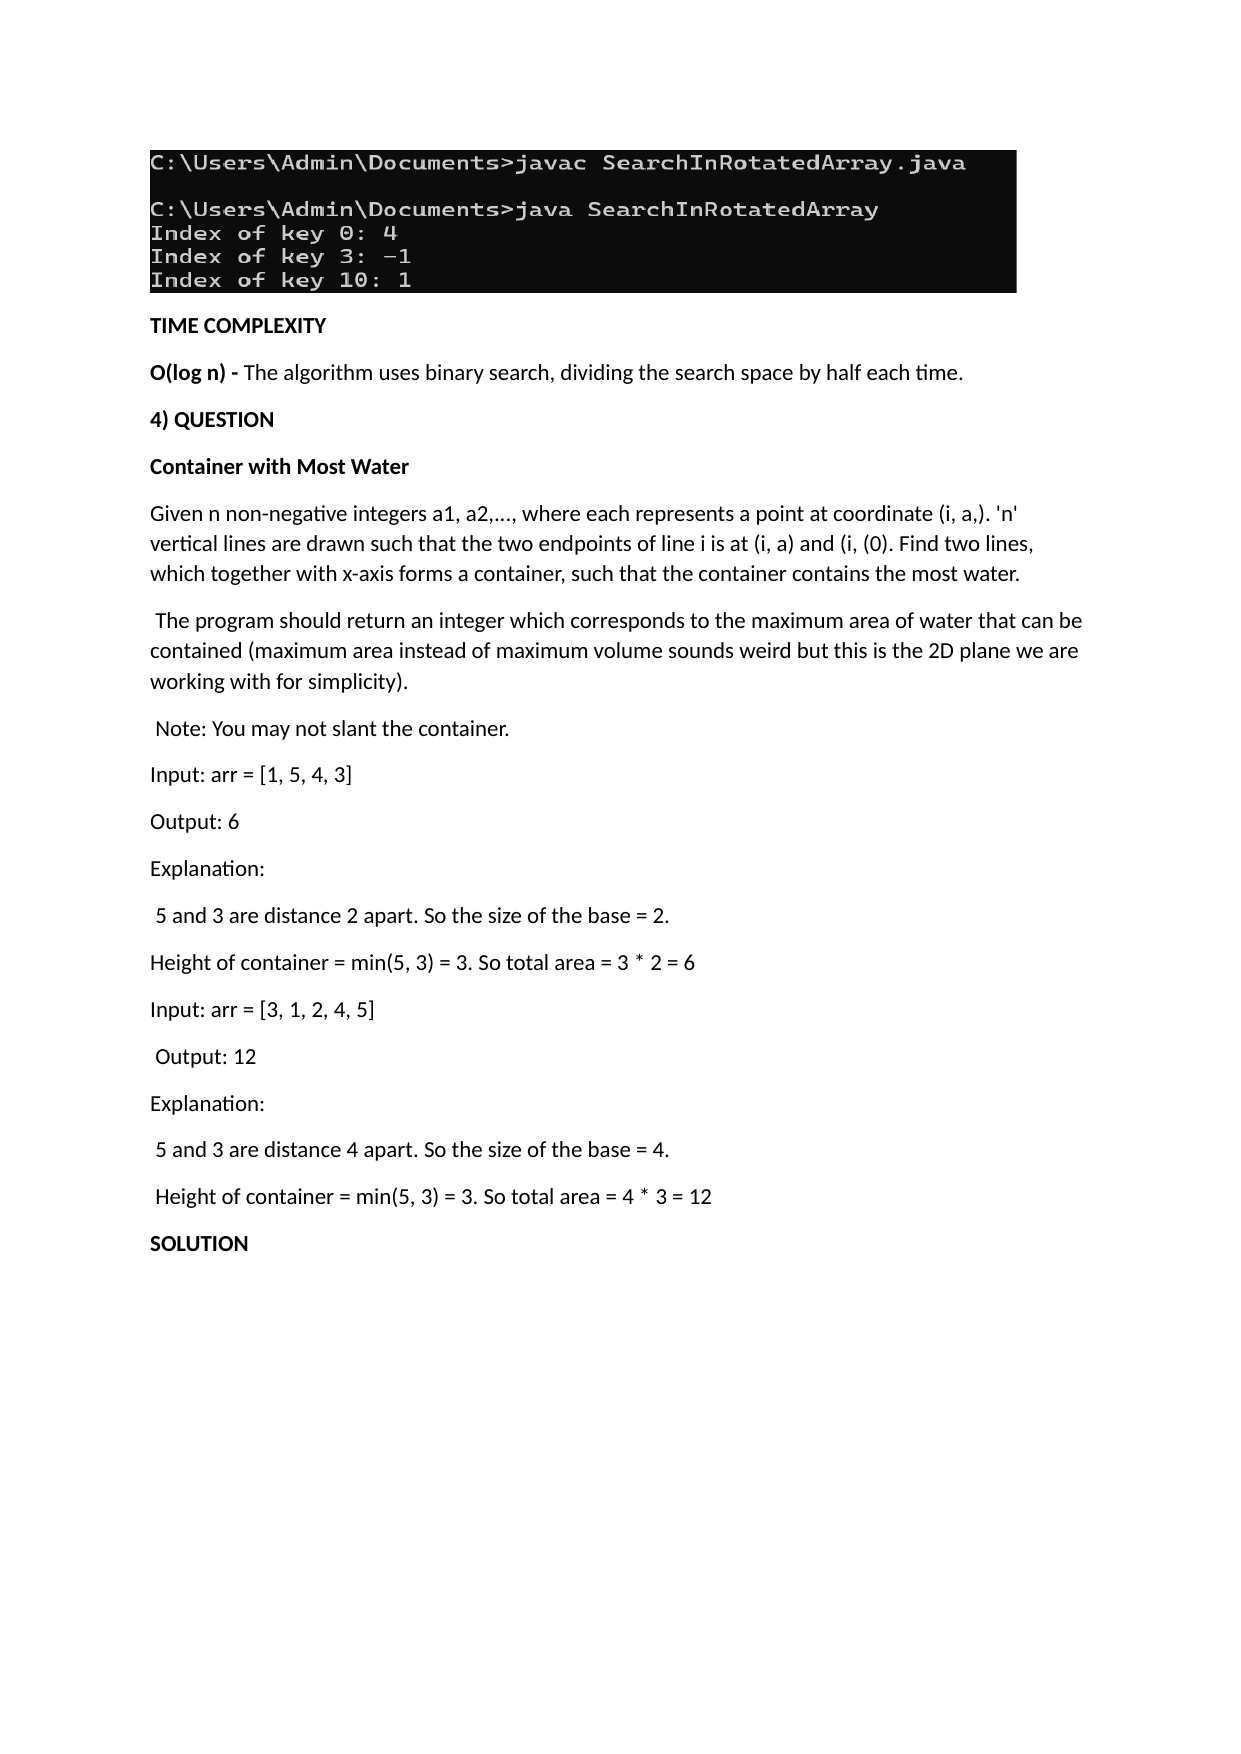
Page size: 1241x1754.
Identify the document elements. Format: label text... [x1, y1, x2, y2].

text 4) QUESTION [150, 405, 1090, 433]
text Output: 6 [150, 807, 1090, 835]
text 5 and 3 are distance 4 apart. So the size of the base = 4. [150, 1136, 1090, 1163]
picture [150, 150, 1017, 293]
text 5 and 3 are distance 2 apart. So the size of the base = 2. [150, 901, 1090, 929]
text Height of container = min(5, 3) = 3. So total area = 4 * 3 = 12 [150, 1182, 1090, 1210]
text Input: arr = [3, 1, 2, 4, 5] [150, 995, 1090, 1023]
text Given n non-negative integers a1, a2,..., where each represents a point at coordinate (i, a,). 'n' vertical lines are drawn such that the two endpoints of line i is at (i, a) and (i, (0). Find two lines, which together with x-axis forms a container, such that the container contains the most water. [150, 499, 1090, 587]
text Explanation: [150, 854, 1090, 882]
text Note: You may not slant the container. [150, 714, 1090, 742]
text The program should return an integer which corresponds to the maximum area of water that can be contained (maximum area instead of maximum volume sounds weird but this is the 2D plane we are working with for simplicity). [150, 606, 1090, 695]
text Input: arr = [1, 5, 4, 3] [150, 761, 1090, 788]
text Explanation: [150, 1089, 1090, 1117]
text Height of container = min(5, 3) = 3. So total area = 3 * 2 = 6 [150, 948, 1090, 976]
text Output: 12 [150, 1042, 1090, 1070]
text Container with Most Water [150, 452, 1090, 480]
text O(log n) - The algorithm uses binary search, dividing the search space by half each time. [150, 358, 1090, 386]
text SOLUTION [150, 1229, 1090, 1257]
text TIME COMPLEXITY [150, 312, 1090, 339]
